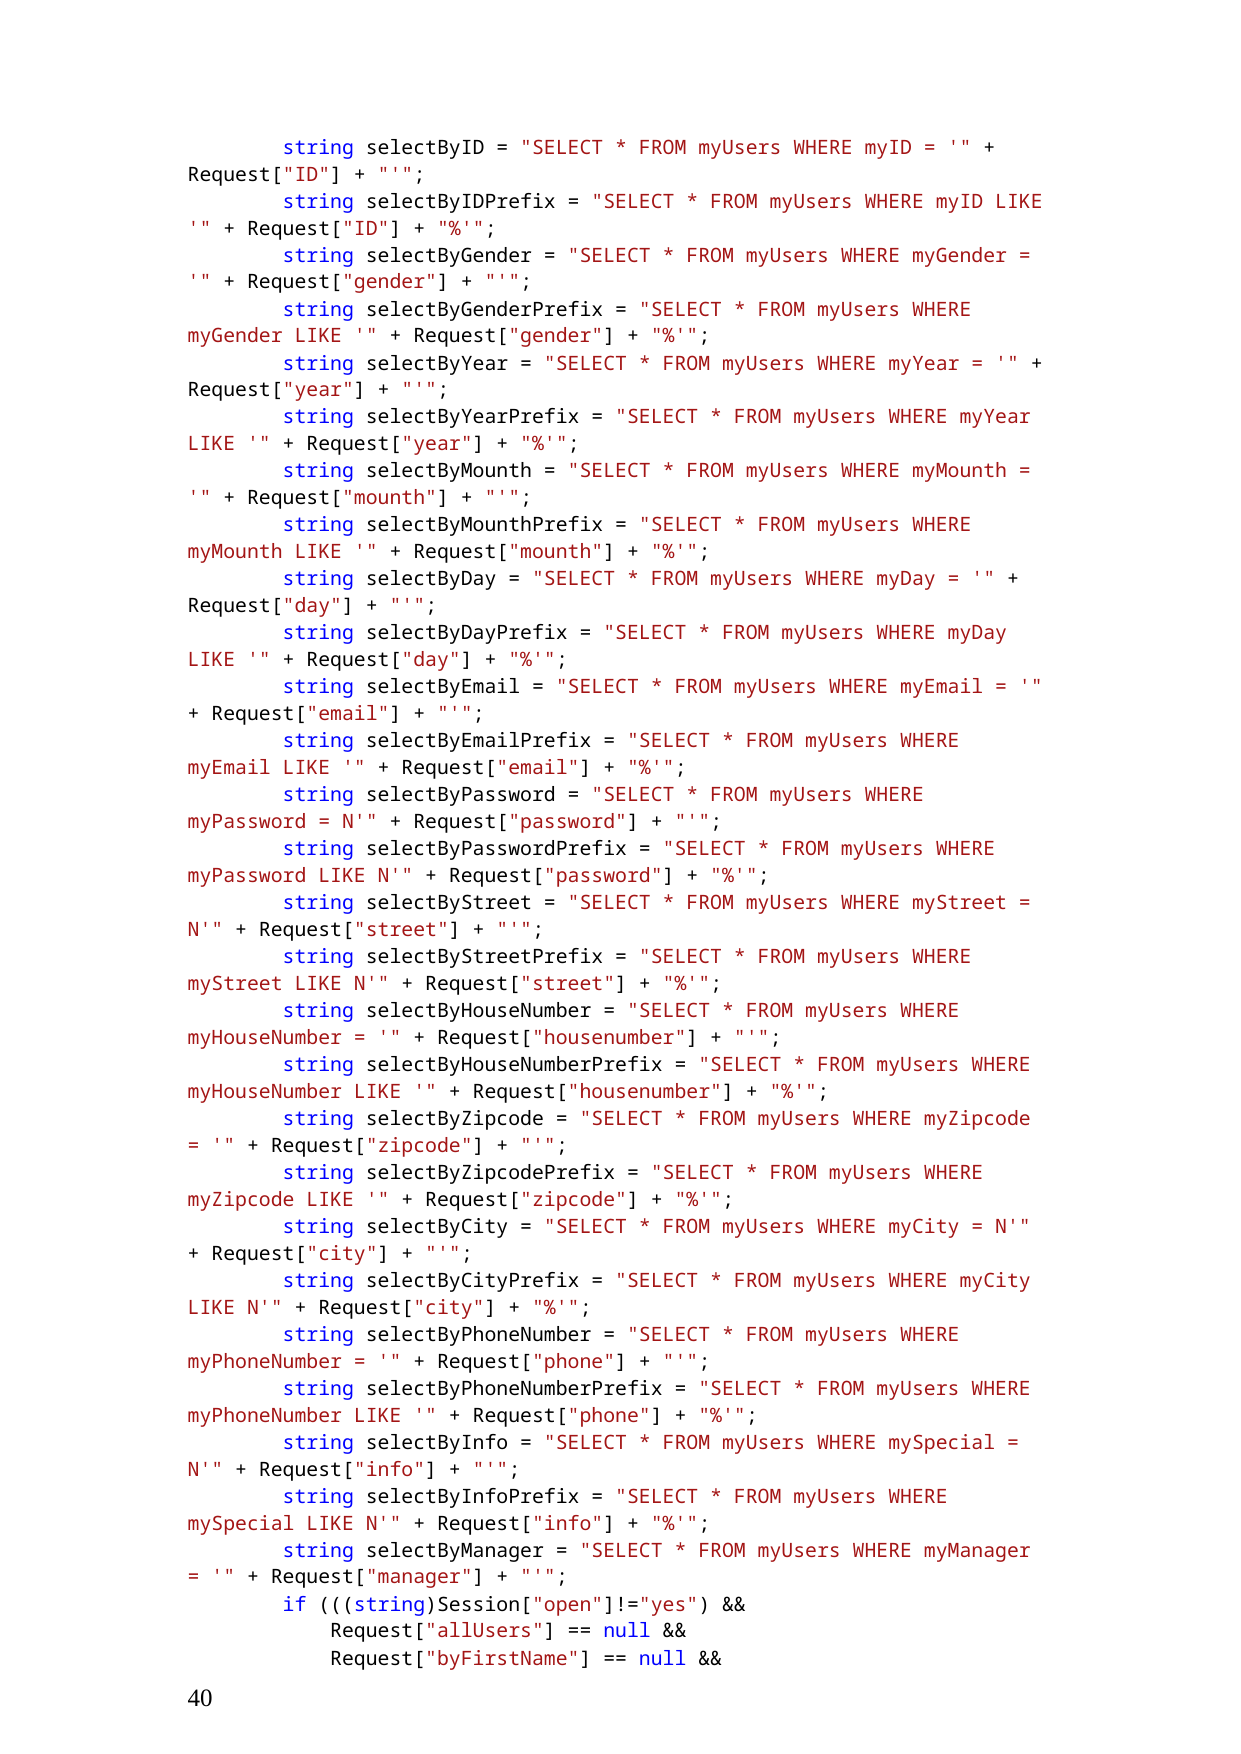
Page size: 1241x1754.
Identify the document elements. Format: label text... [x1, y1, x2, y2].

text string selectByManager = "SELECT * FROM myUsers WHERE myManager = '" + Request["manager"] + "'"; [187, 1536, 1053, 1590]
text string selectByHouseNumber = "SELECT * FROM myUsers WHERE myHouseNumber = '" + Request["housenumber"] + "'"; [187, 996, 1053, 1050]
text string selectByInfo = "SELECT * FROM myUsers WHERE mySpecial = N'" + Request["info"] + "'"; [187, 1428, 1053, 1482]
text string selectByEmail = "SELECT * FROM myUsers WHERE myEmail = '" + Request["email"] + "'"; [187, 672, 1053, 726]
text string selectByDayPrefix = "SELECT * FROM myUsers WHERE myDay LIKE '" + Request["day"] + "%'"; [187, 618, 1053, 672]
text string selectByIDPrefix = "SELECT * FROM myUsers WHERE myID LIKE '" + Request["ID"] + "%'"; [187, 187, 1053, 241]
text string selectByPhoneNumberPrefix = "SELECT * FROM myUsers WHERE myPhoneNumber LIKE '" + Request["phone"] + "%'"; [187, 1374, 1053, 1428]
text if (((string)Session["open"]!="yes") && [187, 1590, 1053, 1617]
text string selectByZipcodePrefix = "SELECT * FROM myUsers WHERE myZipcode LIKE '" + Request["zipcode"] + "%'"; [187, 1158, 1053, 1212]
text string selectByYearPrefix = "SELECT * FROM myUsers WHERE myYear LIKE '" + Request["year"] + "%'"; [187, 403, 1053, 457]
text string selectByPhoneNumber = "SELECT * FROM myUsers WHERE myPhoneNumber = '" + Request["phone"] + "'"; [187, 1320, 1053, 1374]
text string selectByStreet = "SELECT * FROM myUsers WHERE myStreet = N'" + Request["street"] + "'"; [187, 888, 1053, 942]
text string selectByYear = "SELECT * FROM myUsers WHERE myYear = '" + Request["year"] + "'"; [187, 349, 1053, 403]
text string selectByCity = "SELECT * FROM myUsers WHERE myCity = N'" + Request["city"] + "'"; [187, 1212, 1053, 1266]
text string selectByCityPrefix = "SELECT * FROM myUsers WHERE myCity LIKE N'" + Request["city"] + "%'"; [187, 1266, 1053, 1320]
text string selectByMounthPrefix = "SELECT * FROM myUsers WHERE myMounth LIKE '" + Request["mounth"] + "%'"; [187, 511, 1053, 564]
text string selectByHouseNumberPrefix = "SELECT * FROM myUsers WHERE myHouseNumber LIKE '" + Request["housenumber"] + "%'"; [187, 1050, 1053, 1104]
text string selectByDay = "SELECT * FROM myUsers WHERE myDay = '" + Request["day"] + "'"; [187, 564, 1053, 618]
text string selectByStreetPrefix = "SELECT * FROM myUsers WHERE myStreet LIKE N'" + Request["street"] + "%'"; [187, 942, 1053, 996]
text string selectByID = "SELECT * FROM myUsers WHERE myID = '" + Request["ID"] + "'"; [187, 133, 1053, 187]
text string selectByGenderPrefix = "SELECT * FROM myUsers WHERE myGender LIKE '" + Request["gender"] + "%'"; [187, 295, 1053, 349]
text Request["byFirstName"] == null && [187, 1644, 1053, 1671]
text string selectByEmailPrefix = "SELECT * FROM myUsers WHERE myEmail LIKE '" + Request["email"] + "%'"; [187, 726, 1053, 780]
text string selectByPasswordPrefix = "SELECT * FROM myUsers WHERE myPassword LIKE N'" + Request["password"] + "%'"; [187, 834, 1053, 888]
text string selectByZipcode = "SELECT * FROM myUsers WHERE myZipcode = '" + Request["zipcode"] + "'"; [187, 1104, 1053, 1158]
text string selectByGender = "SELECT * FROM myUsers WHERE myGender = '" + Request["gender"] + "'"; [187, 241, 1053, 295]
text string selectByMounth = "SELECT * FROM myUsers WHERE myMounth = '" + Request["mounth"] + "'"; [187, 457, 1053, 511]
text Request["allUsers"] == null && [187, 1617, 1053, 1644]
text string selectByInfoPrefix = "SELECT * FROM myUsers WHERE mySpecial LIKE N'" + Request["info"] + "%'"; [187, 1482, 1053, 1536]
text string selectByPassword = "SELECT * FROM myUsers WHERE myPassword = N'" + Request["password"] + "'"; [187, 780, 1053, 834]
